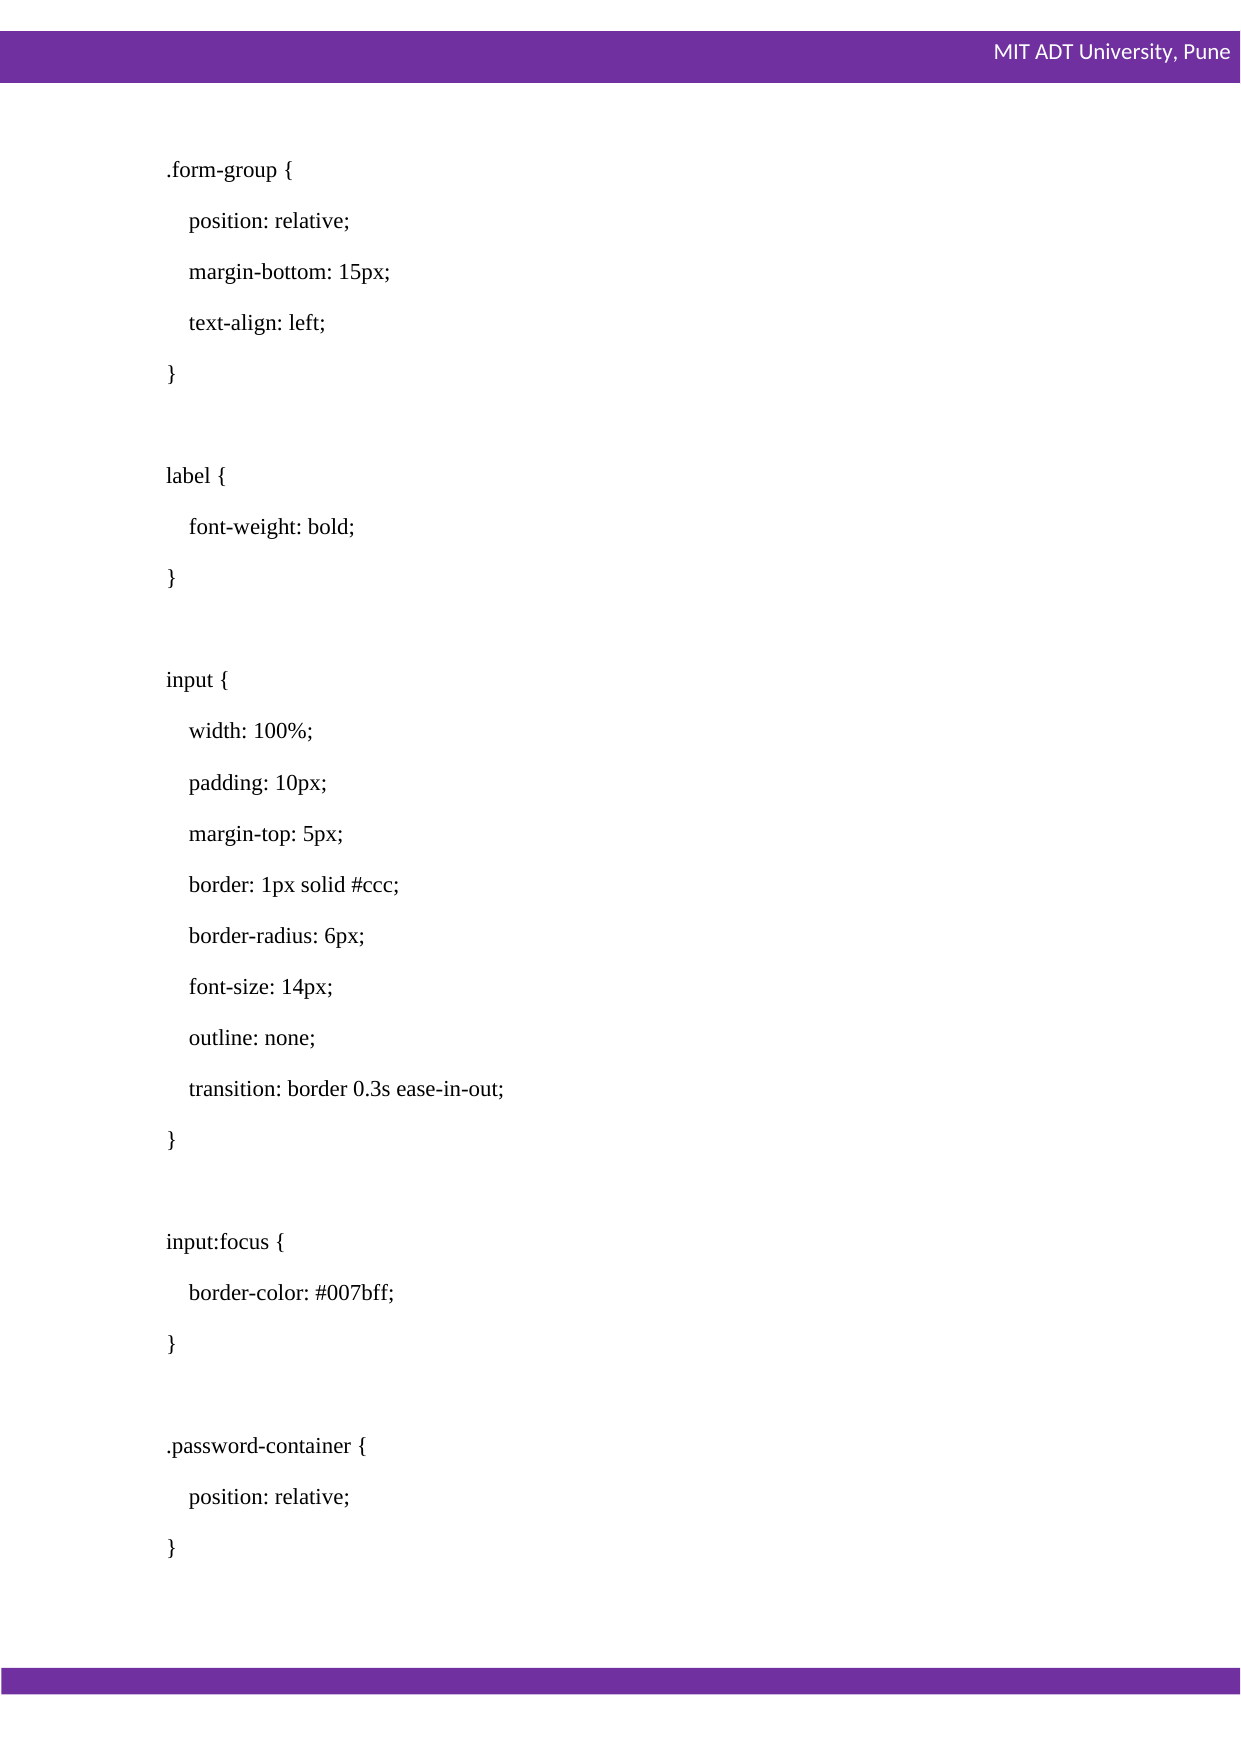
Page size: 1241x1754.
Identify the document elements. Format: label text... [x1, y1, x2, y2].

text } [120, 1126, 1195, 1152]
text border-color: #007bff; [120, 1279, 1195, 1305]
text label { [120, 462, 1195, 489]
text } [120, 1330, 1195, 1356]
text input:focus { [120, 1228, 1195, 1254]
text text-align: left; [120, 309, 1195, 336]
text transition: border 0.3s ease-in-out; [120, 1075, 1195, 1101]
text } [120, 564, 1195, 591]
text input { [120, 666, 1195, 693]
text border: 1px solid #ccc; [120, 871, 1195, 897]
text font-weight: bold; [120, 513, 1195, 540]
text margin-bottom: 15px; [120, 258, 1195, 284]
text .password-container { [120, 1432, 1195, 1458]
text position: relative; [120, 1483, 1195, 1509]
text padding: 10px; [120, 768, 1195, 795]
text margin-top: 5px; [120, 819, 1195, 846]
text width: 100%; [120, 717, 1195, 744]
text position: relative; [120, 207, 1195, 233]
text .form-group { [120, 156, 1195, 182]
text outline: none; [120, 1024, 1195, 1050]
text } [120, 1534, 1195, 1561]
text font-size: 14px; [120, 973, 1195, 999]
text } [120, 360, 1195, 387]
text border-radius: 6px; [120, 922, 1195, 948]
